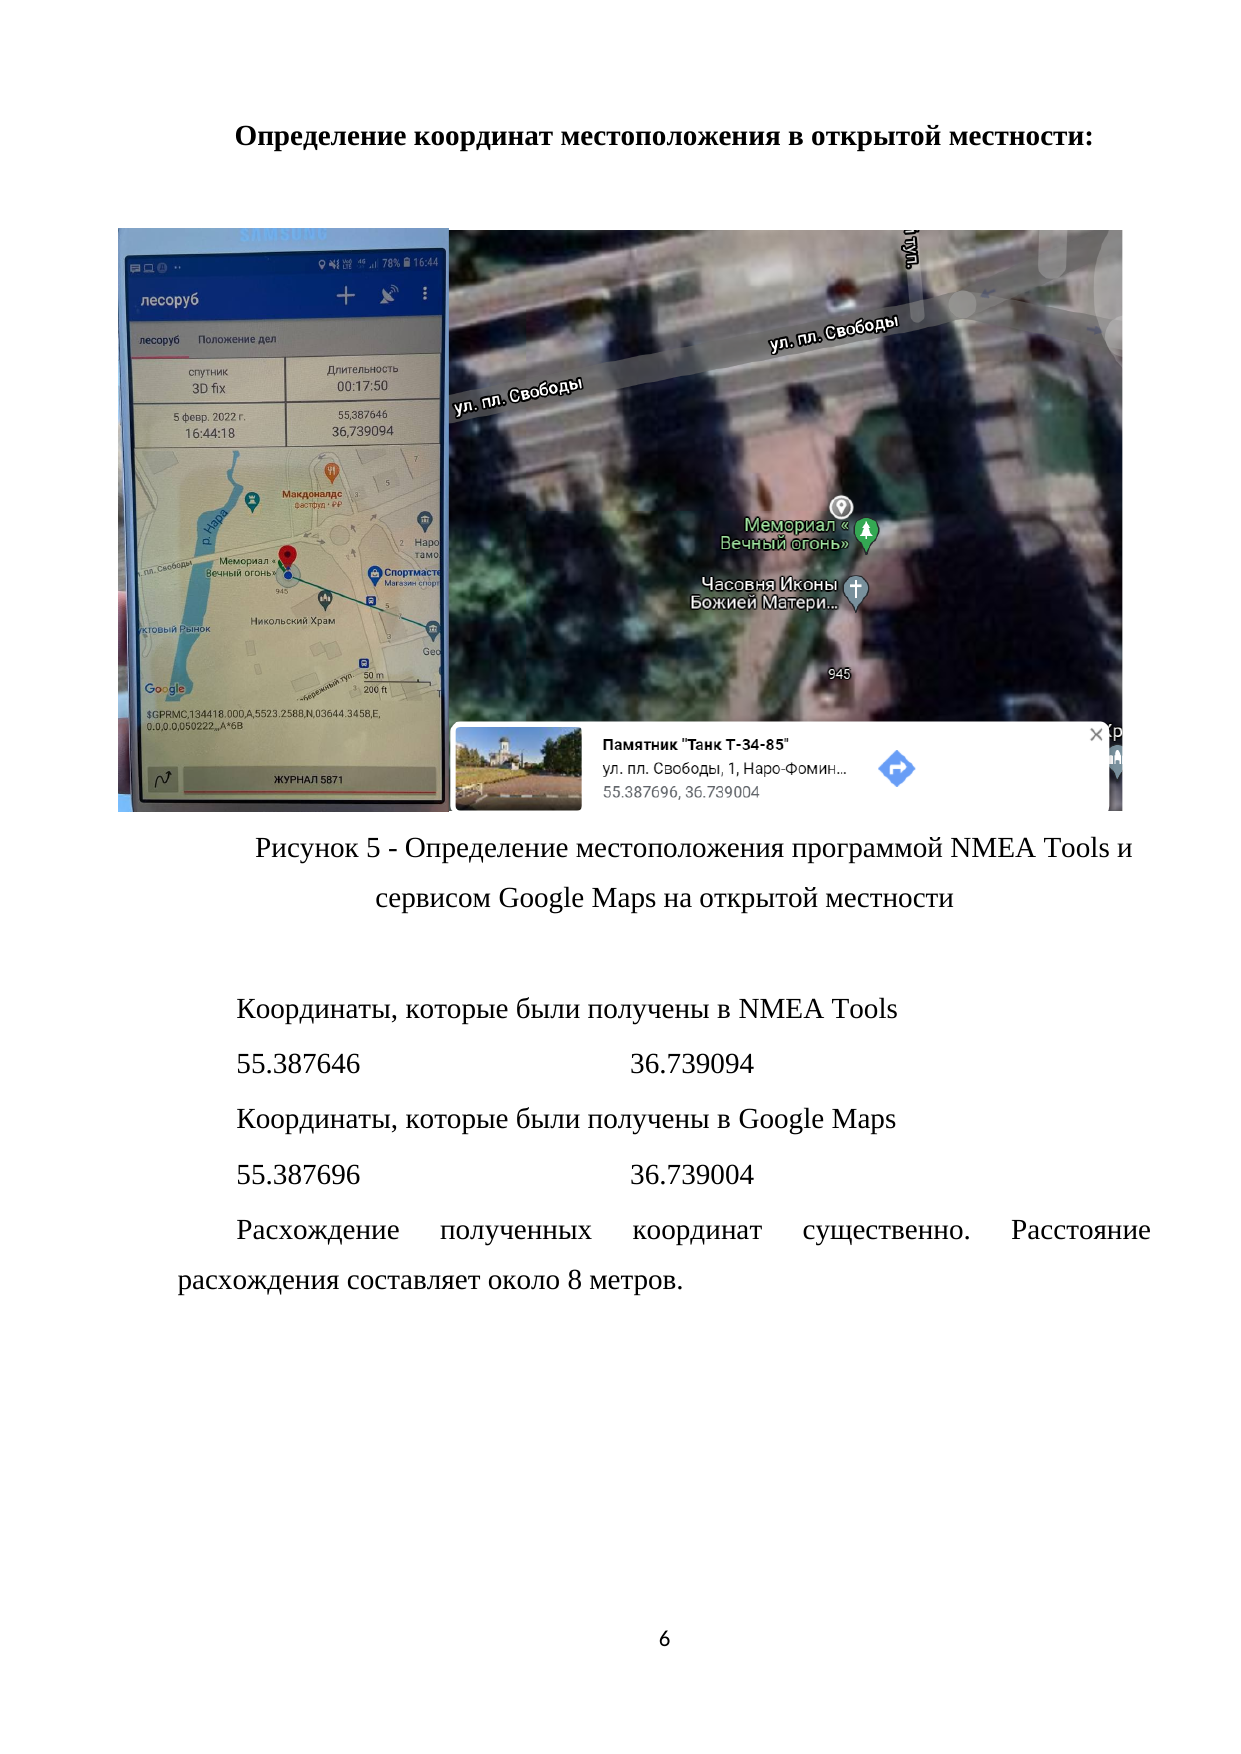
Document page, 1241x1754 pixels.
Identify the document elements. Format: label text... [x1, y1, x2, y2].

text Координаты, которые были получены в NMEA Tools [177, 991, 1152, 1024]
text Расхождение полученных координат существенно. Расстояние расхождения составляет около 8 метров. [177, 1212, 1152, 1296]
text Координаты, которые были получены в Google Maps [177, 1102, 1152, 1135]
picture [118, 228, 1123, 812]
text Рисунок 5 - Определение местоположения программой NMEA Tools и сервисом Google Maps на открытой местности [177, 830, 1152, 914]
text 55.387696 36.739004 [177, 1157, 1152, 1190]
text 55.387646 36.739094 [177, 1046, 1152, 1080]
text Определение координат местоположения в открытой местности: [177, 118, 1152, 152]
